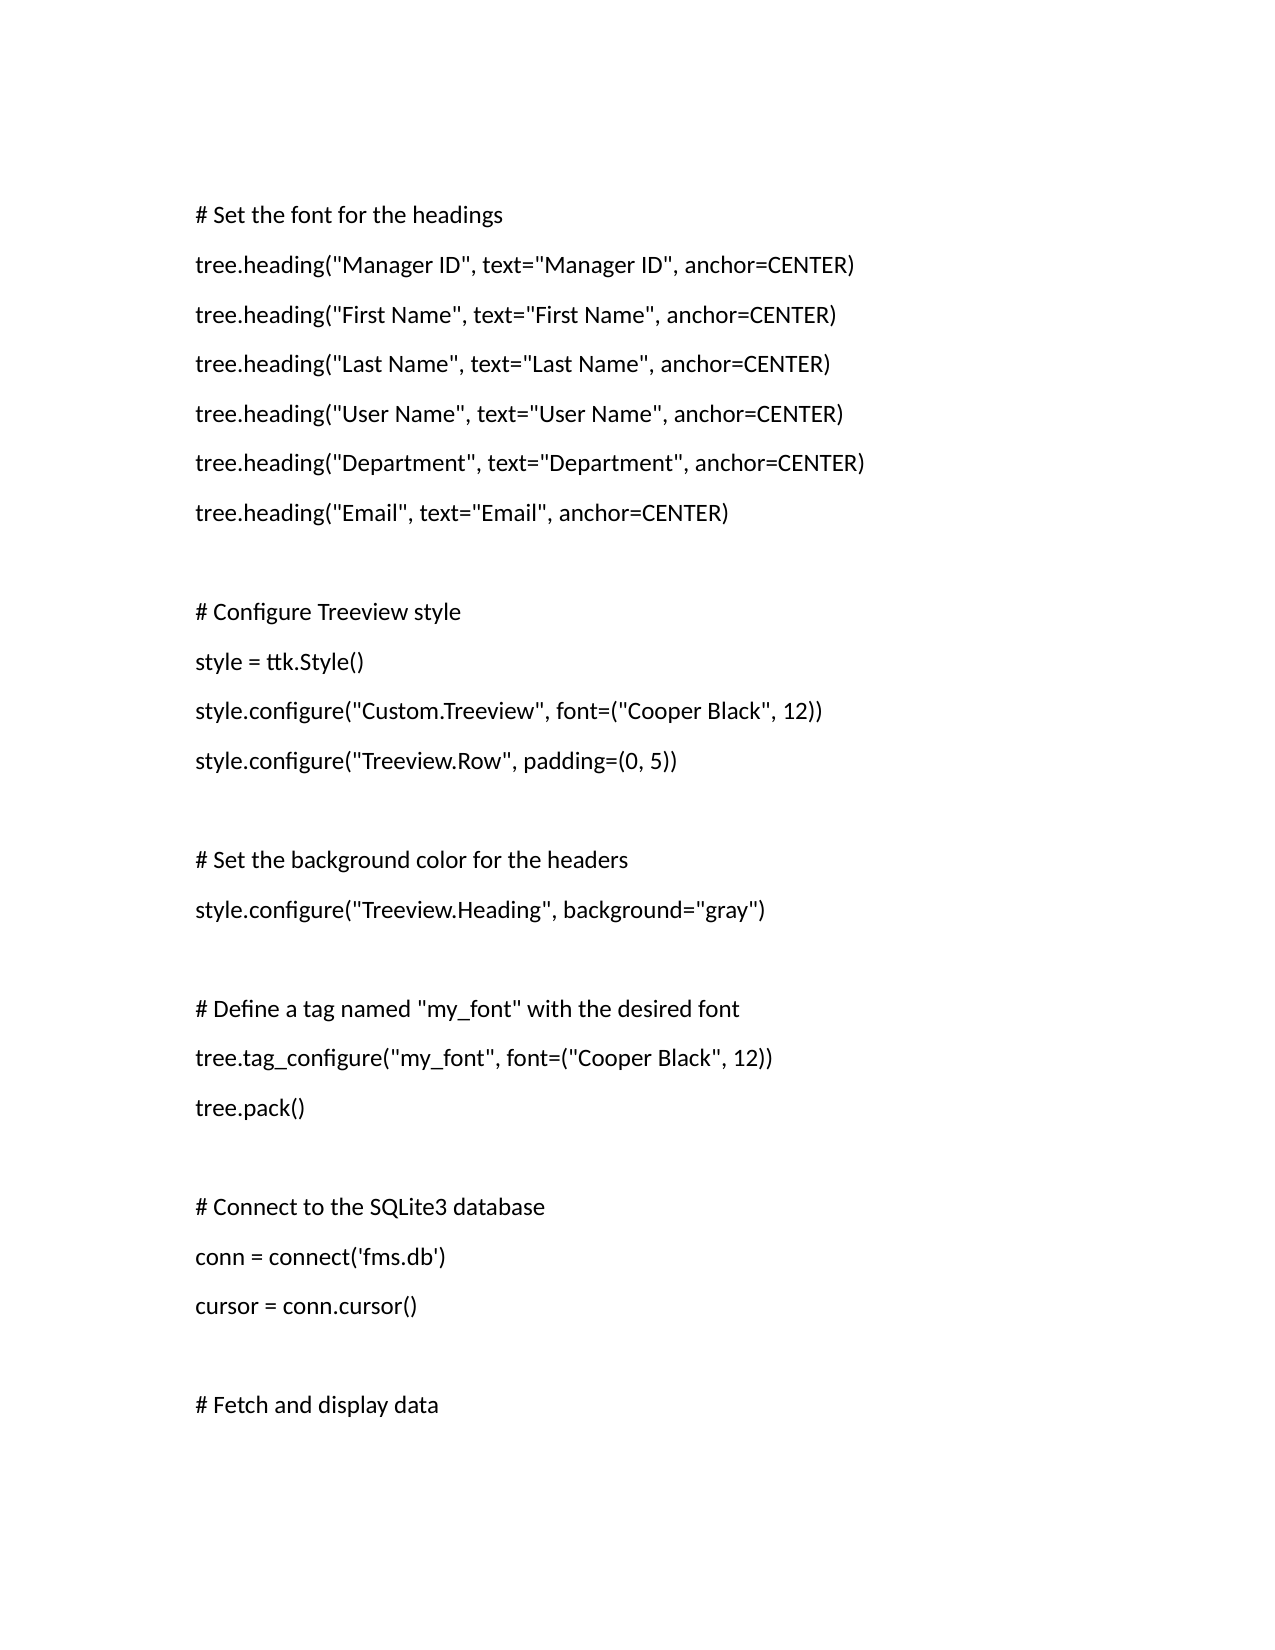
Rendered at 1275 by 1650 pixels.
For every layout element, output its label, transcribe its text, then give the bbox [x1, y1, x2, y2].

text style.configure("Treeview.Row", padding=(0, 5)) [150, 745, 1125, 776]
text style = ttk.Style() [150, 646, 1125, 676]
text tree.heading("First Name", text="First Name", anchor=CENTER) [150, 299, 1125, 329]
text tree.tag_configure("my_font", font=("Cooper Black", 12)) [150, 1042, 1125, 1073]
text tree.heading("Department", text="Department", anchor=CENTER) [150, 447, 1125, 478]
text style.configure("Custom.Treeview", font=("Cooper Black", 12)) [150, 695, 1125, 726]
text # Set the background color for the headers [150, 844, 1125, 875]
text # Set the font for the headings [150, 199, 1125, 230]
text # Connect to the SQLite3 database [150, 1191, 1125, 1222]
text tree.heading("Email", text="Email", anchor=CENTER) [150, 497, 1125, 528]
text tree.heading("Last Name", text="Last Name", anchor=CENTER) [150, 348, 1125, 379]
text tree.pack() [150, 1092, 1125, 1123]
text # Define a tag named "my_font" with the desired font [150, 993, 1125, 1023]
text tree.heading("Manager ID", text="Manager ID", anchor=CENTER) [150, 249, 1125, 280]
text cursor = conn.cursor() [150, 1290, 1125, 1321]
text style.configure("Treeview.Heading", background="gray") [150, 894, 1125, 924]
text # Configure Treeview style [150, 596, 1125, 627]
text conn = connect('fms.db') [150, 1241, 1125, 1271]
text # Fetch and display data [150, 1389, 1125, 1420]
text tree.heading("User Name", text="User Name", anchor=CENTER) [150, 398, 1125, 428]
